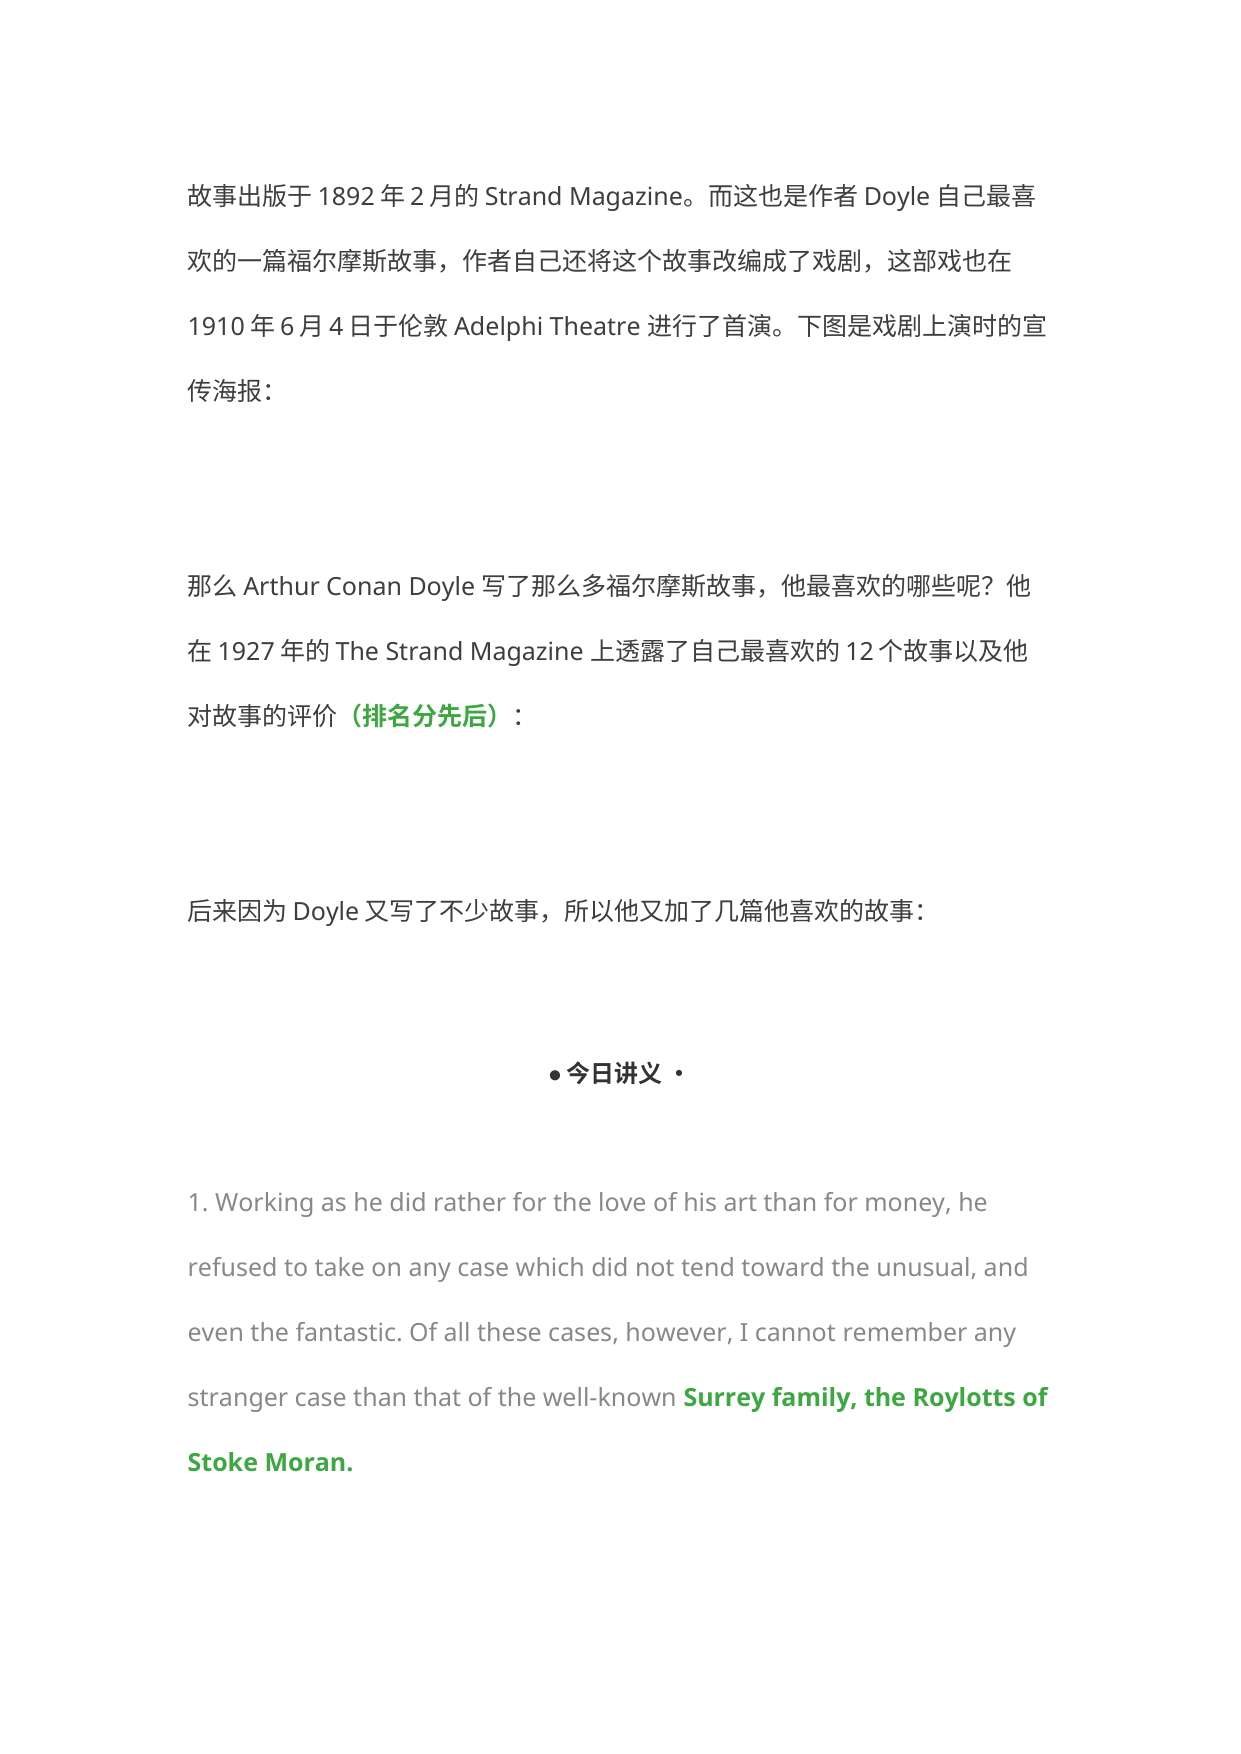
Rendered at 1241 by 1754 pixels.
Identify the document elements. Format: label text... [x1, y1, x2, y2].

text 那么 Arthur Conan Doyle 写了那么多福尔摩斯故事，他最喜欢的哪些呢？他在1927年的 The Strand Magazine 上透露了自己最喜欢的12个故事以及他对故事的评价（排名分先后）： [187, 552, 1053, 747]
text 1. Working as he did rather for the love of his art than for money, he refused to take on any case which did not tend toward the unusual, and even the fantastic. Of all these cases, however, I cannot remember any stranger case than that of the well-known Surrey family, the Roylotts of Stoke Moran. [187, 1169, 1053, 1494]
text 后来因为Doyle又写了不少故事，所以他又加了几篇他喜欢的故事： [187, 877, 1053, 942]
text • 今日讲义 • [187, 1039, 1053, 1104]
text 故事出版于1892年2月的 Strand Magazine。而这也是作者 Doyle 自己最喜欢的一篇福尔摩斯故事，作者自己还将这个故事改编成了戏剧，这部戏也在1910年6月4日于伦敦 Adelphi Theatre 进行了首演。下图是戏剧上演时的宣传海报： [187, 162, 1053, 422]
